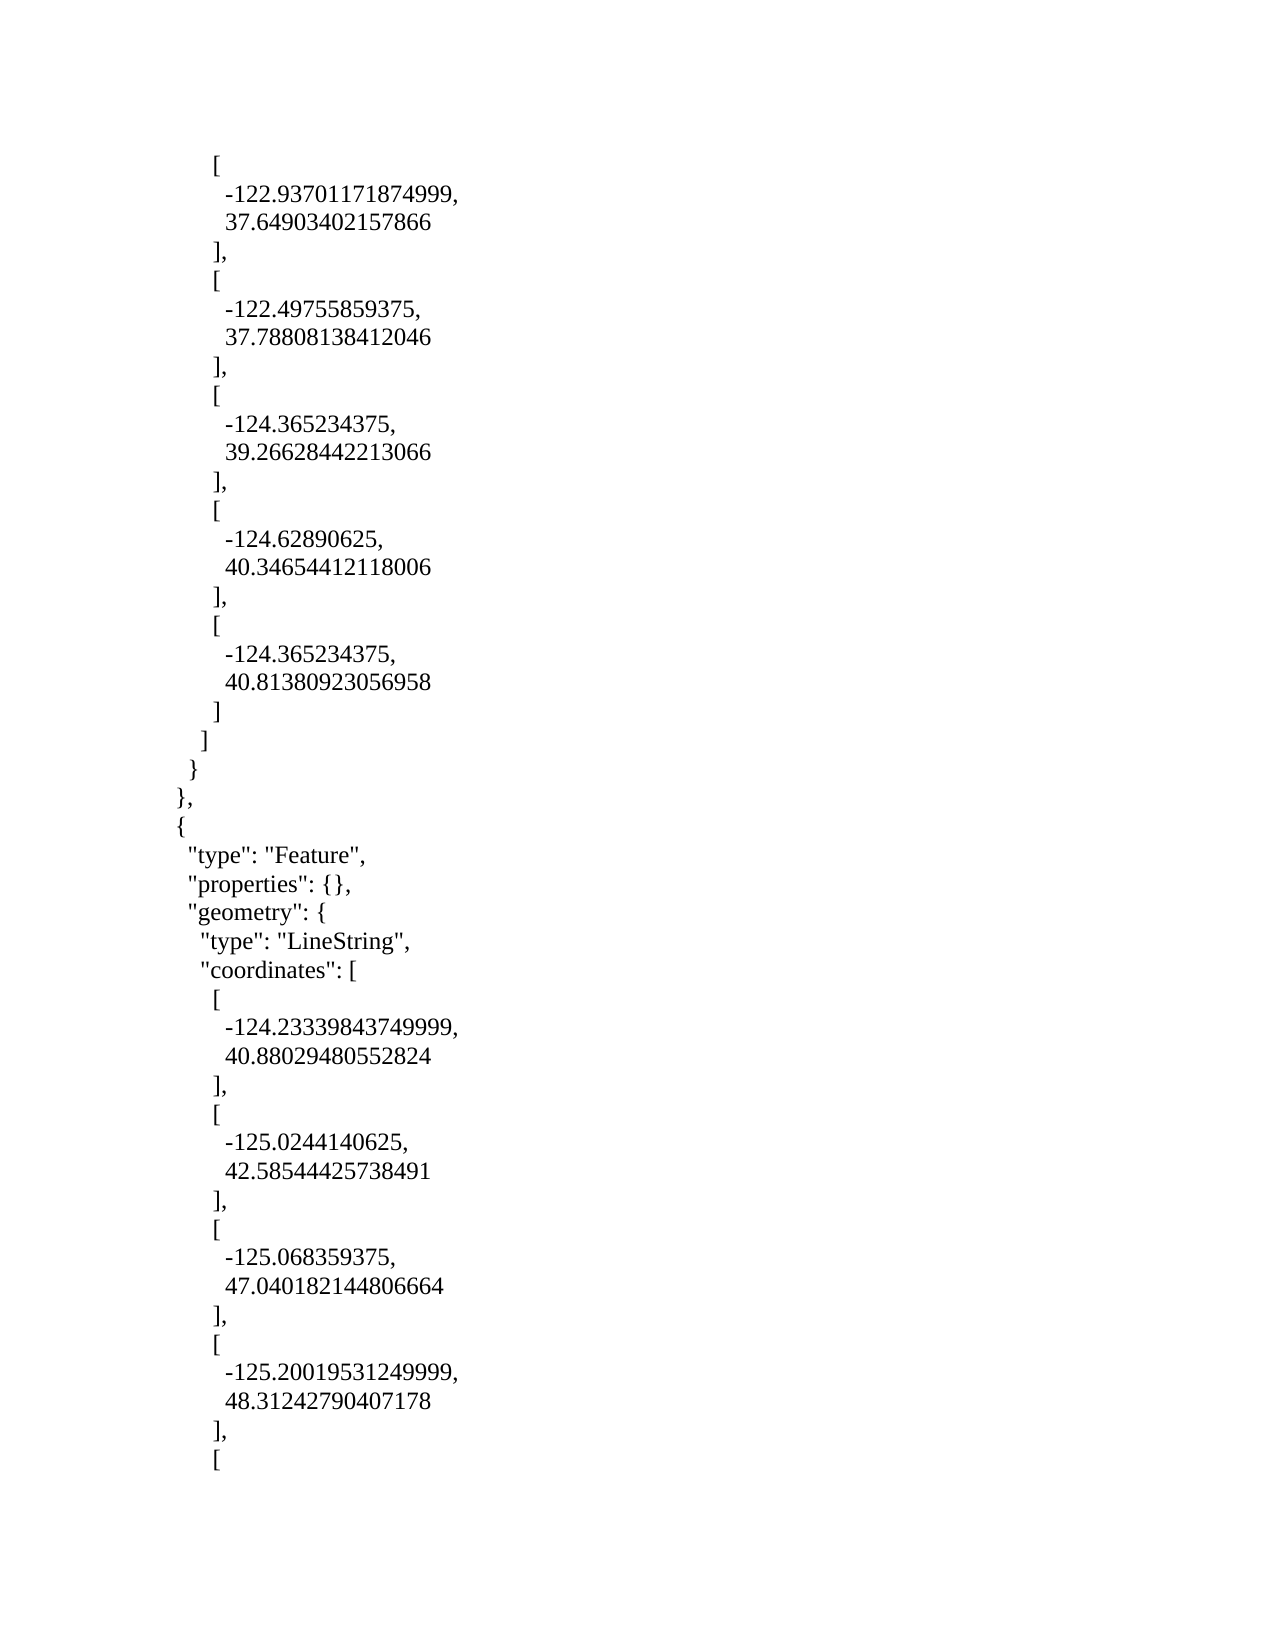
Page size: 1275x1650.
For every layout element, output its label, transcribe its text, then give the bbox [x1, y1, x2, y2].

text 37.78808138412046 [150, 322, 1125, 351]
text 37.64903402157866 [150, 207, 1125, 236]
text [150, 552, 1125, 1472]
text -124.62890625, [150, 524, 1125, 552]
text -124.365234375, [150, 409, 1125, 437]
text ], [150, 466, 1125, 495]
text [ [150, 495, 1125, 524]
text ], [150, 236, 1125, 265]
text [ [150, 150, 1125, 179]
text ], [150, 351, 1125, 380]
text 39.26628442213066 [150, 437, 1125, 466]
text [ [150, 380, 1125, 409]
text [ [150, 265, 1125, 294]
text -122.49755859375, [150, 294, 1125, 322]
text -122.93701171874999, [150, 179, 1125, 207]
